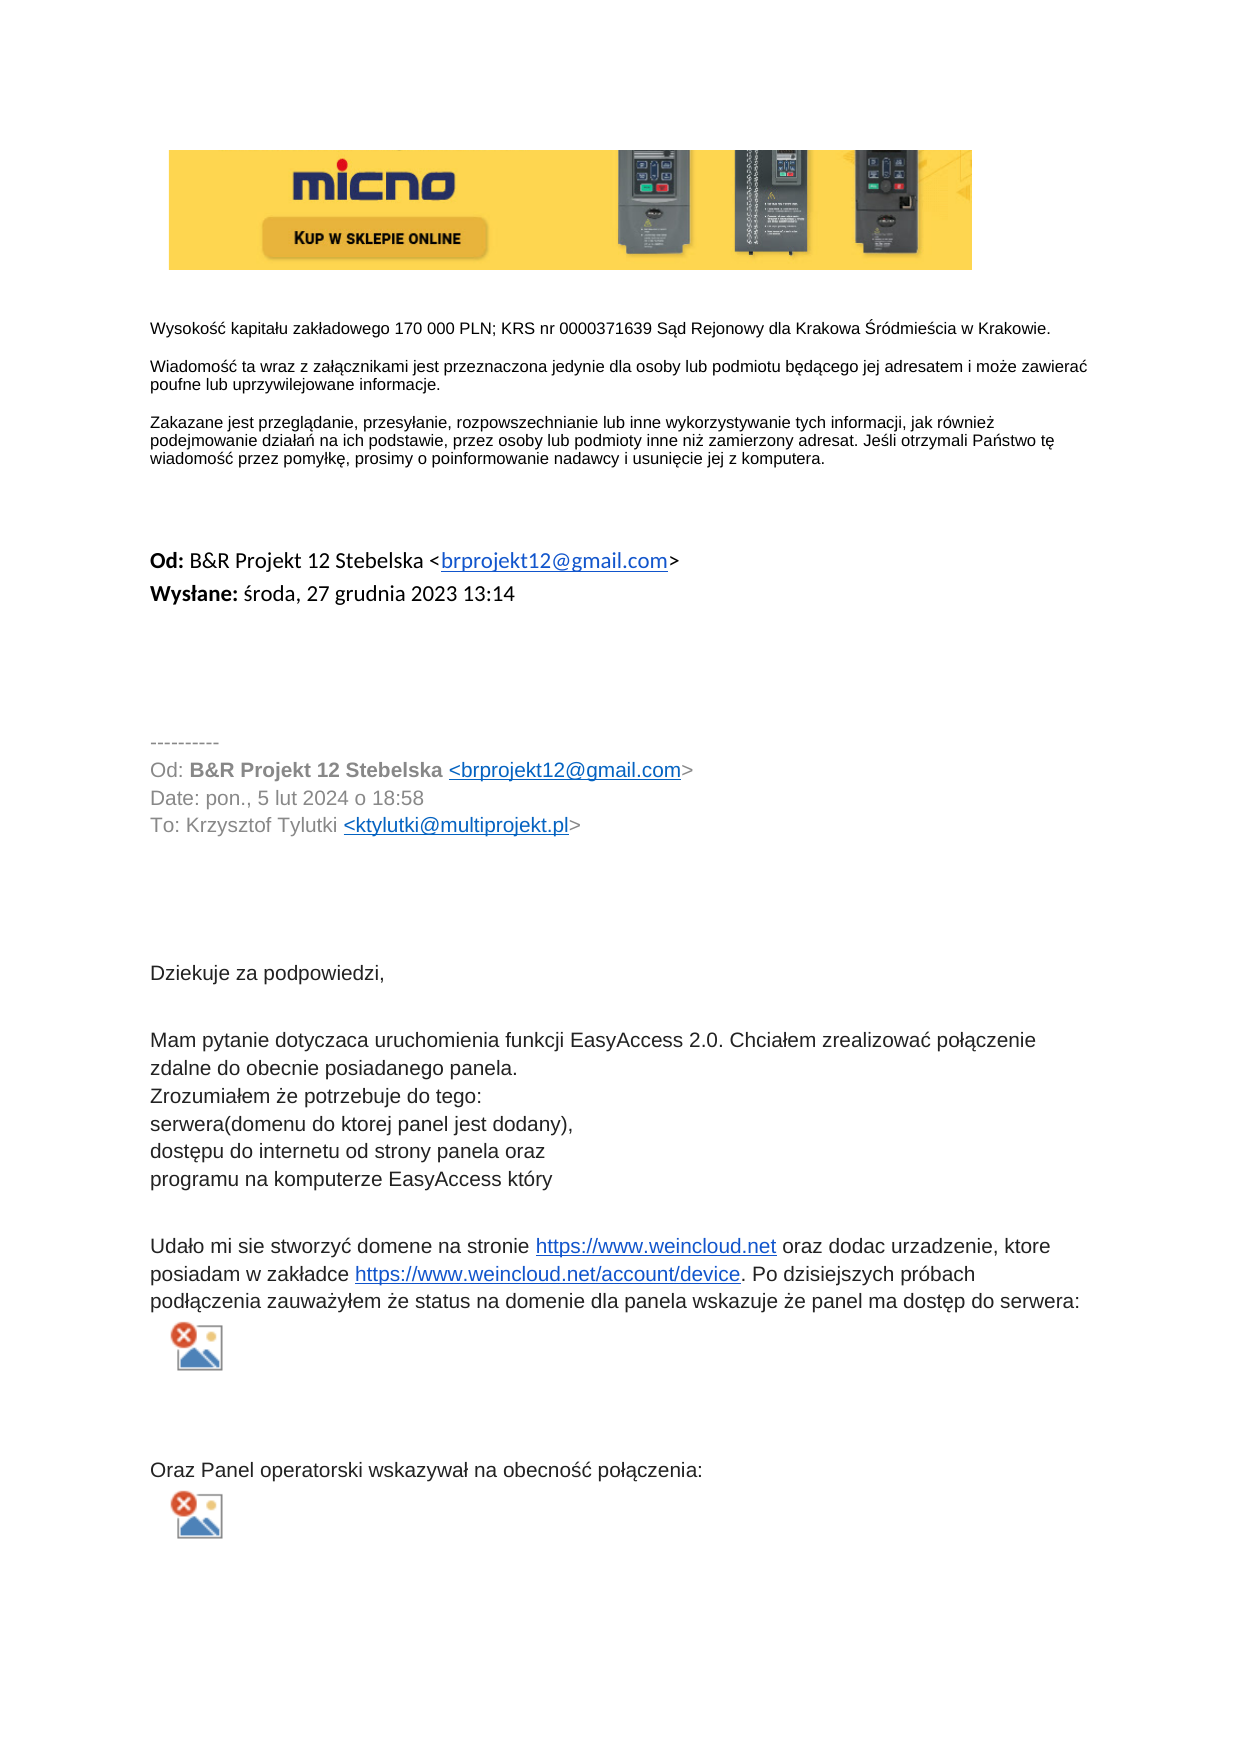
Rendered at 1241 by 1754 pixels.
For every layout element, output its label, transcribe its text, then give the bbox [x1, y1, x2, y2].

text Udało mi sie stworzyć domene na stronie https://www.weincloud.net oraz dodac urzadzenie, ktore posiadam w zakładce https://www.weincloud.net/account/device. Po dzisiejszych próbach podłączenia zauważyłem że status na domenie dla panela wskazuje że panel ma dostęp do serwera: [150, 1234, 1090, 1313]
text ---------- Od: B&R Projekt 12 Stebelska <brprojekt12@gmail.com> Date: pon., 5 lut 2024 o 18:58 To: Krzysztof Tylutki <ktylutki@multiprojekt.pl> [150, 730, 1090, 877]
text Od: B&R Projekt 12 Stebelska <brprojekt12@gmail.com> Wysłane: środa, 27 grudnia 2023 13:14 [150, 547, 1090, 607]
text serwera(domenu do ktorej panel jest dodany), [150, 1111, 1090, 1135]
text Zakazane jest przeglądanie, przesyłanie, rozpowszechnianie lub inne wykorzystywanie tych informacji, jak również podejmowanie działań na ich podstawie, przez osoby lub podmioty inne niż zamierzony adresat. Jeśli otrzymali Państwo tę wiadomość przez pomyłkę, prosimy o poinformowanie nadawcy i usunięcie jej z komputera. [150, 414, 1090, 468]
text Mam pytanie dotyczaca uruchomienia funkcji EasyAccess 2.0. Chciałem zrealizować połączenie zdalne do obecnie posiadanego panela. [150, 1028, 1090, 1080]
text Oraz Panel operatorski wskazywał na obecność połączenia: [150, 1458, 1090, 1482]
text dostępu do internetu od strony panela oraz [150, 1139, 1090, 1163]
text Dziekuje za podpowiedzi, [150, 961, 1090, 985]
text Zrozumiałem że potrzebuje do tego: [150, 1084, 1090, 1108]
text programu na komputerze EasyAccess który [150, 1167, 1090, 1191]
text Wiadomość ta wraz z załącznikami jest przeznaczona jedynie dla osoby lub podmiotu będącego jej adresatem i może zawierać poufne lub uprzywilejowane informacje. [150, 358, 1090, 394]
text Wysokość kapitału zakładowego 170 000 PLN; KRS nr 0000371639 Sąd Rejonowy dla Krakowa Śródmieścia w Krakowie. [150, 320, 1090, 338]
